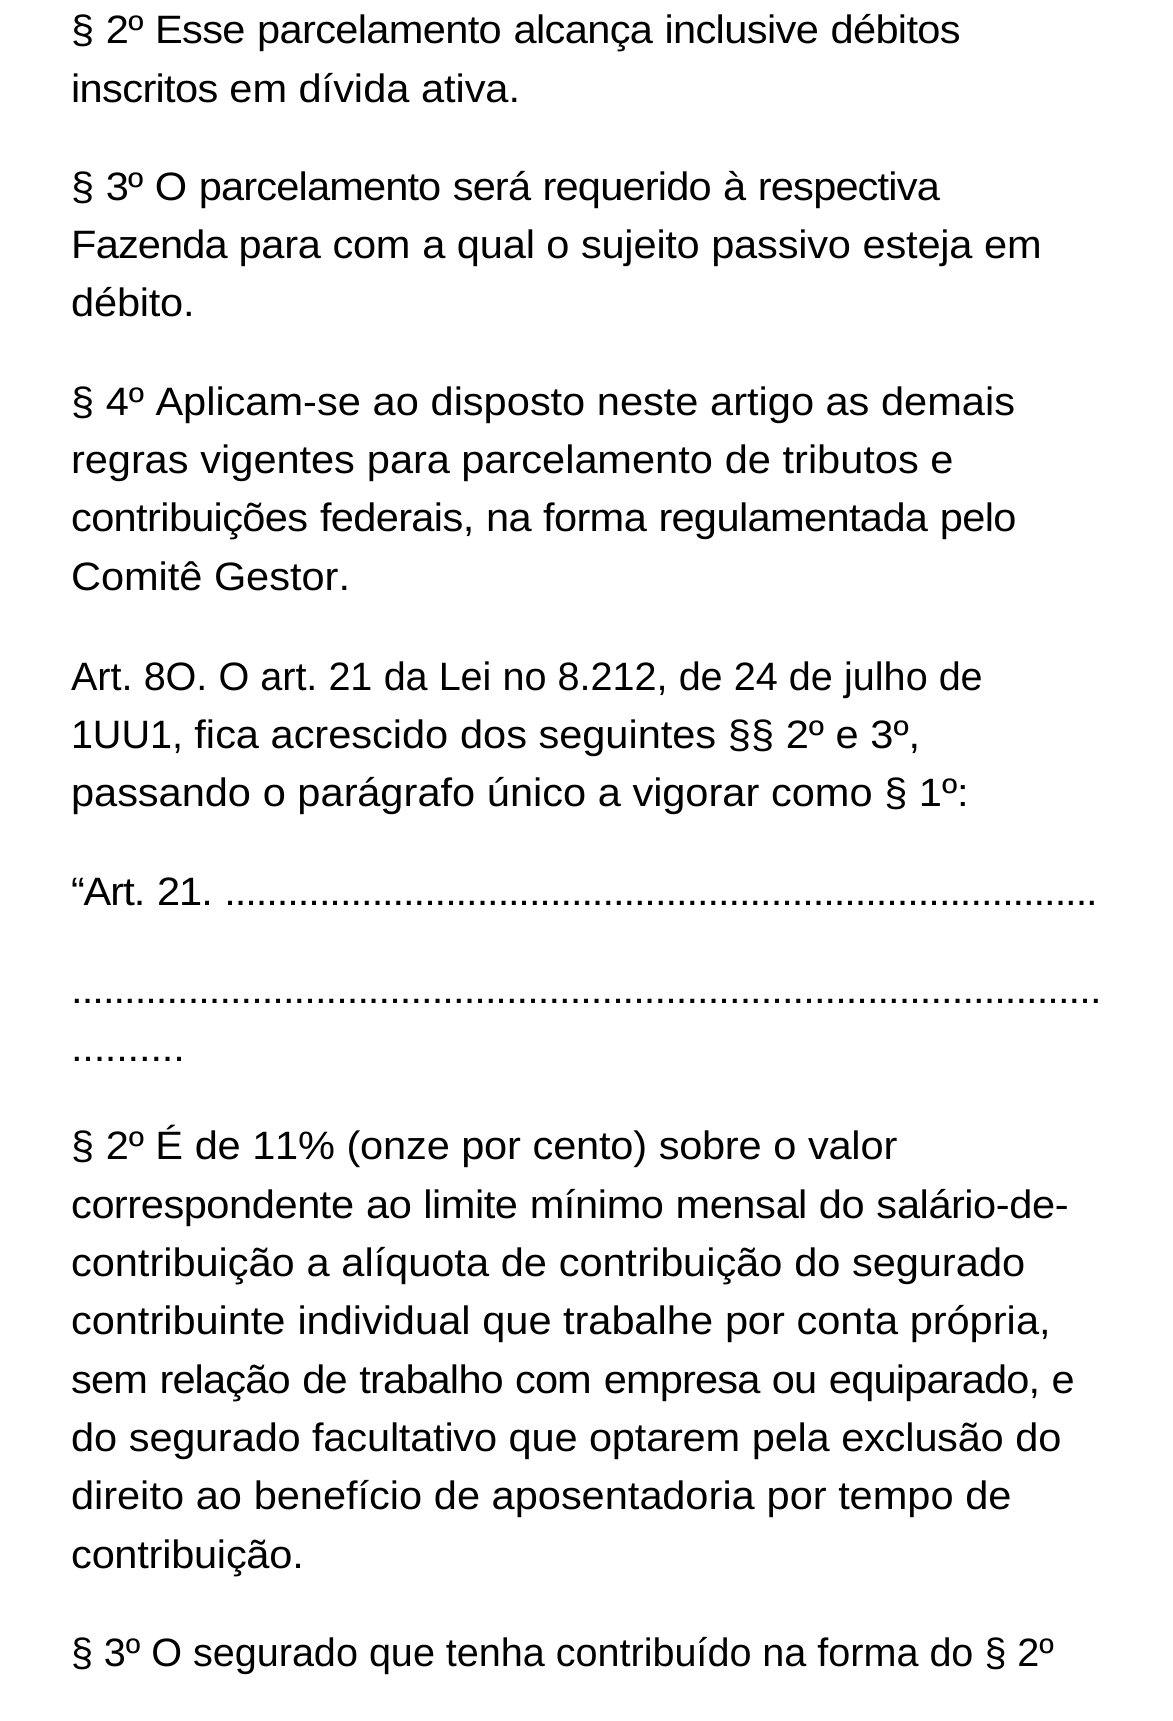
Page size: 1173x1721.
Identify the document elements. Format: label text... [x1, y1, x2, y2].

text Art. 8O. O art. 21 da Lei no 8.212, de 24 de julho de 1UU1, fica acrescido dos seguintes §§ 2º e 3º, passando o parágrafo único a vigorar como § 1º: [71, 653, 1101, 815]
text “Art. 21. ................................................................................... [71, 868, 1127, 913]
text § 2º É de 11% (onze por cento) sobre o valor correspondente ao limite mínimo mensal do salário-de- contribuição a alíquota de contribuição do segurado contribuinte individual que trabalhe por conta própria, sem relação de trabalho com empresa ou equiparado, e do segurado facultativo que optarem pela exclusão do direito ao benefício de aposentadoria por tempo de contribuição. [71, 1122, 1079, 1576]
text .......... [71, 1024, 1127, 1070]
text § 3º O parcelamento será requerido à respectiva Fazenda para com a qual o sujeito passivo esteja em débito. [71, 163, 1101, 325]
text § 2º Esse parcelamento alcança inclusive débitos inscritos em dívida ativa. [71, 7, 1101, 111]
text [71, 1629, 1079, 1675]
text ................................................................................................. [71, 966, 1127, 1012]
text § 4º Aplicam-se ao disposto neste artigo as demais regras vigentes para parcelamento de tributos e contribuições federais, na forma regulamentada pelo Comitê Gestor. [71, 378, 1079, 598]
